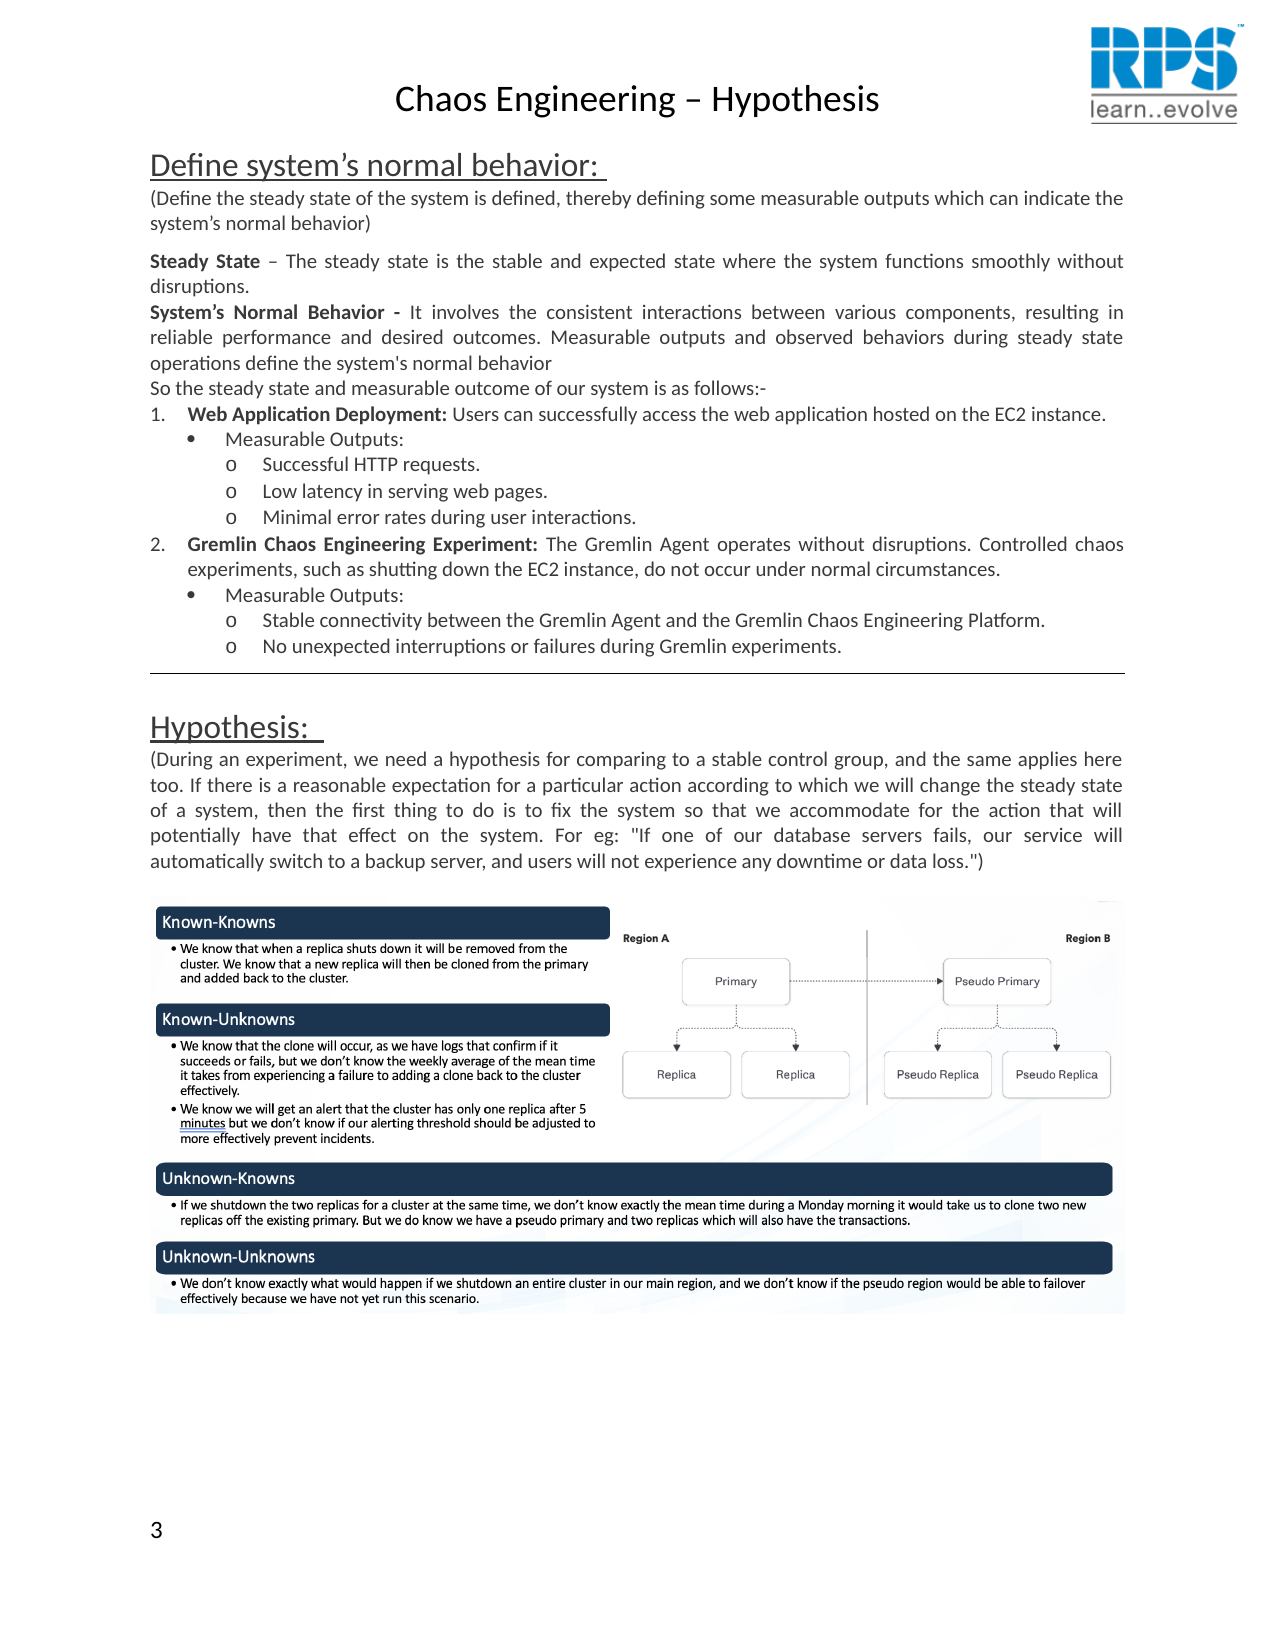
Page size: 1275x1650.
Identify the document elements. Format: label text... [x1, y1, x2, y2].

text (During an experiment, we need a hypothesis for comparing to a stable control group, and the same applies here too. If there is a reasonable expectation for a particular action according to which we will change the steady state of a system, then the first thing to do is to fix the system so that we accommodate for the action that will potentially have that effect on the system. For eg: "If one of our database servers fails, our service will automatically switch to a backup server, and users will not experience any downtime or data loss.") [150, 746, 1125, 873]
list No unexpected interruptions or failures during Gremlin experiments. [225, 634, 1125, 660]
list Web Application Deployment: Users can successfully access the web application hosted on the EC2 instance. [150, 401, 1125, 426]
text System’s Normal Behavior - It involves the consistent interactions between various components, resulting in reliable performance and desired outcomes. Measurable outputs and observed behaviors during steady state operations define the system's normal behavior [150, 299, 1125, 375]
text Steady State – The steady state is the stable and expected state where the system functions smoothly without disruptions. [150, 248, 1125, 299]
picture [1091, 24, 1245, 124]
picture [150, 896, 1125, 1314]
list Minimal error rates during user interactions. [225, 504, 1125, 531]
text So the steady state and measurable outcome of our system is as follows:- [150, 375, 1125, 401]
list Measurable Outputs: [187, 426, 1125, 452]
text Hypothesis: [150, 706, 1125, 746]
text (Define the steady state of the system is defined, thereby defining some measurable outputs which can indicate the system’s normal behavior) [150, 185, 1125, 236]
list Measurable Outputs: [187, 582, 1125, 607]
list Stable connectivity between the Gremlin Agent and the Gremlin Chaos Engineering Platform. [225, 607, 1125, 634]
list Successful HTTP requests. [225, 452, 1125, 478]
text Define system’s normal behavior: [150, 144, 1125, 185]
list Gremlin Chaos Engineering Experiment: The Gremlin Agent operates without disruptions. Controlled chaos experiments, such as shutting down the EC2 instance, do not occur under normal circumstances. [150, 531, 1125, 582]
list Low latency in serving web pages. [225, 478, 1125, 504]
